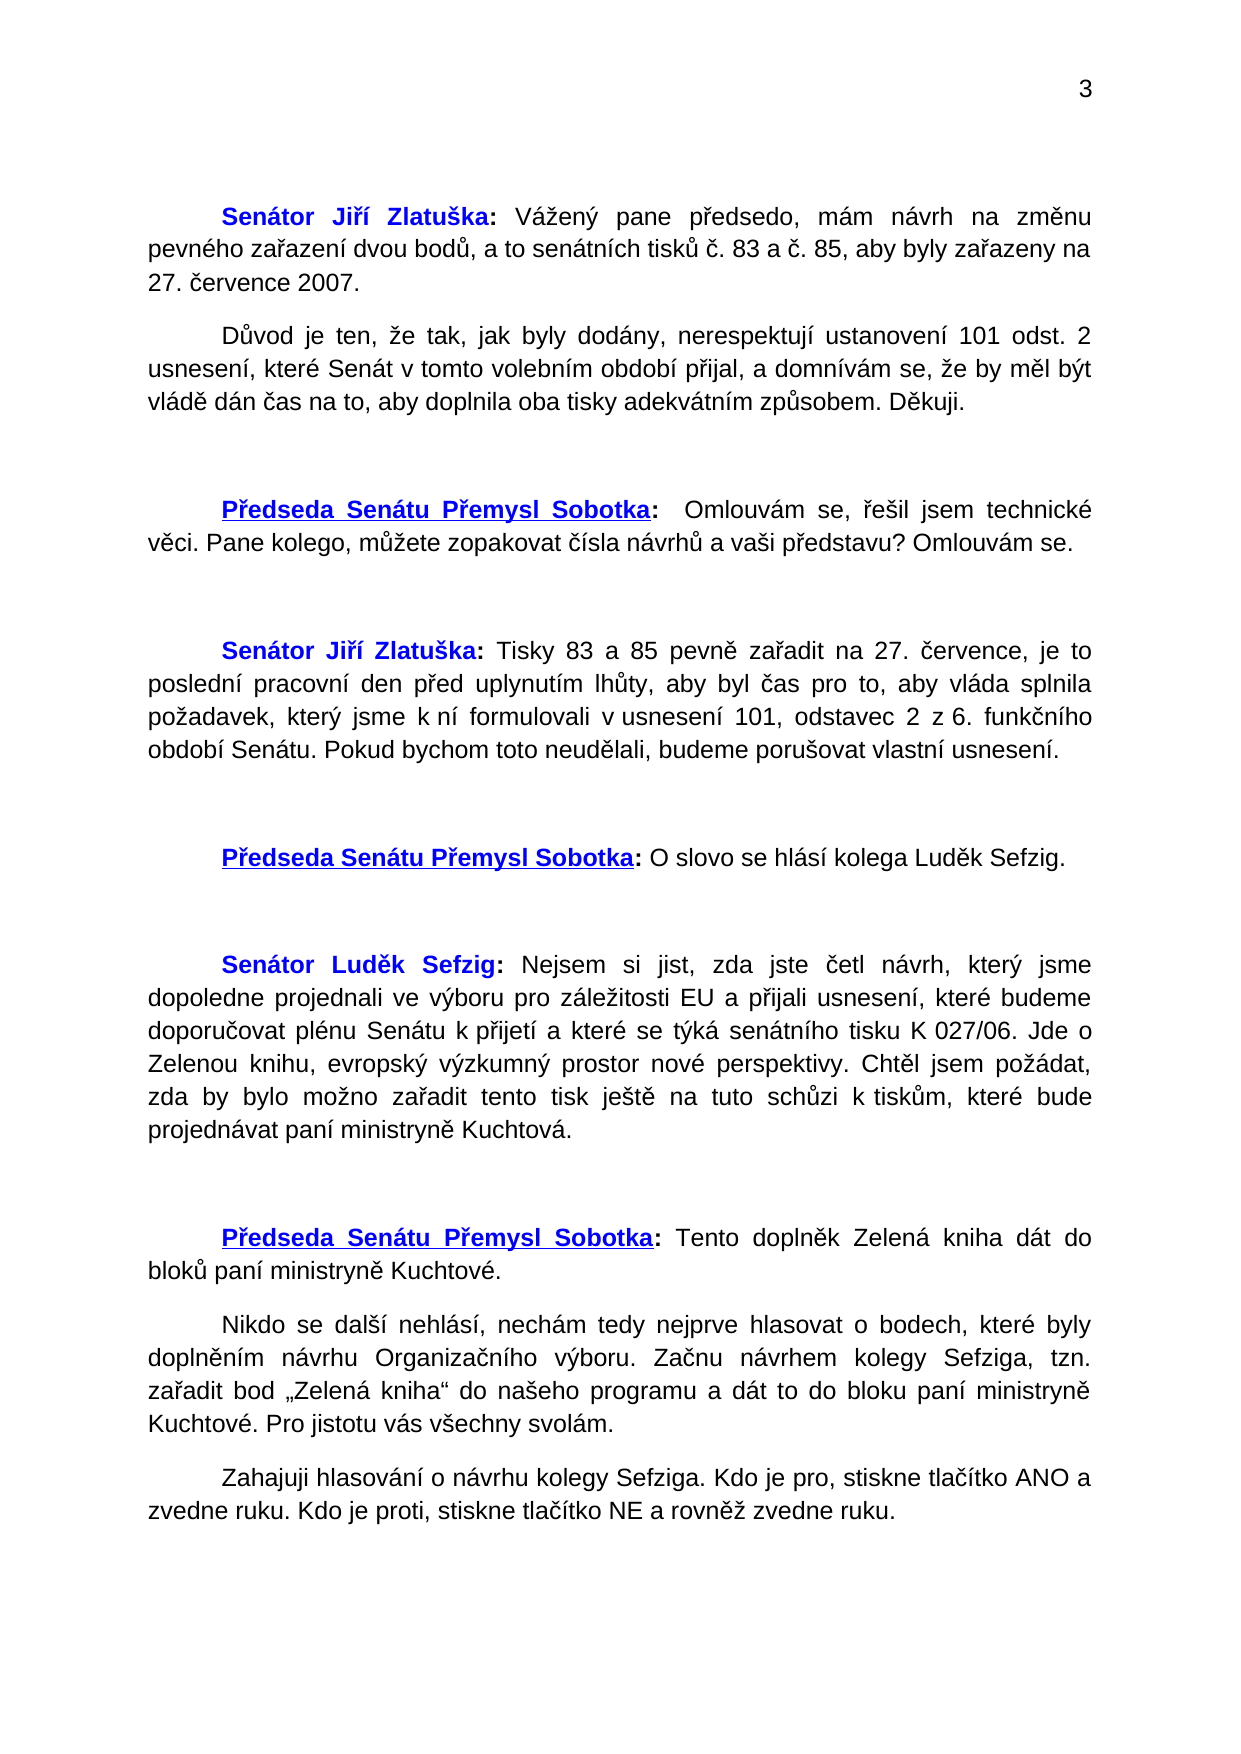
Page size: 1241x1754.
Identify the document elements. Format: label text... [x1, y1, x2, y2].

text Nikdo se další nehlásí, nechám tedy nejprve hlasovat o bodech, které byly doplněním návrhu Organizačního výboru. Začnu návrhem kolegy Sefziga, tzn. zařadit bod „Zelená kniha“ do našeho programu a dát to do bloku paní ministryně Kuchtové. Pro jistotu vás všechny svolám. [148, 1310, 1093, 1438]
text Senátor Jiří Zlatuška: Vážený pane předsedo, mám návrh na změnu pevného zařazení dvou bodů, a to senátních tisků č. č. 85, aby byly zařazeny na 27. července 2007. [148, 201, 1093, 296]
text Senátor Jiří Zlatuška: Tisky 85 pevně zařadit na 27. července, je to poslední pracovní den před uplynutím lhůty, aby byl čas pro to, aby vláda splnila požadavek, který jsme k ní formulovali v usnesení 101, odstavec 2 z 6. funkčního období Senátu. Pokud bychom toto neudělali, budeme porušovat vlastní usnesení. [148, 636, 1093, 764]
text Zahajuji hlasování o návrhu kolegy Sefziga. Kdo je pro, stiskne tlačítko ANO a zvedne ruku. Kdo je proti, stiskne tlačítko NE a rovněž zvedne ruku. [148, 1463, 1093, 1525]
text Předseda Senátu Přemysl Sobotka: O slovo se hlásí kolega Luděk Sefzig. [148, 843, 1093, 871]
text Důvod je ten, že tak, jak byly dodány, nerespektují ustanovení 101 odst. 2 usnesení, které Senát v tomto volebním období přijal, a domnívám se, že by měl být vládě dán čas na to, aby doplnila oba tisky adekvátním způsobem. Děkuji. [148, 321, 1093, 416]
text Předseda Senátu Přemysl Sobotka: Tento doplněk Zelená kniha dát do bloků paní ministryně Kuchtové. [148, 1223, 1093, 1285]
text Senátor Luděk Sefzig: Nejsem si jist, zda jste četl návrh, který jsme dopoledne projednali ve výboru pro záležitosti EU a přijali usnesení, které budeme doporučovat plénu Senátu k přijetí a které se týká senátního tisku K 027/06. Jde o Zelenou knihu, evropský výzkumný prostor nové perspektivy. Chtěl jsem požádat, zda by bylo možno zařadit tento tisk ještě na tuto schůzi k tiskům, které bude projednávat paní ministryně Kuchtová. [148, 950, 1093, 1144]
text Předseda Senátu Přemysl Sobotka: Omlouvám se, řešil jsem technické věci. Pane kolego, můžete zopakovat čísla návrhů a vaši představu? Omlouvám se. [148, 495, 1093, 557]
